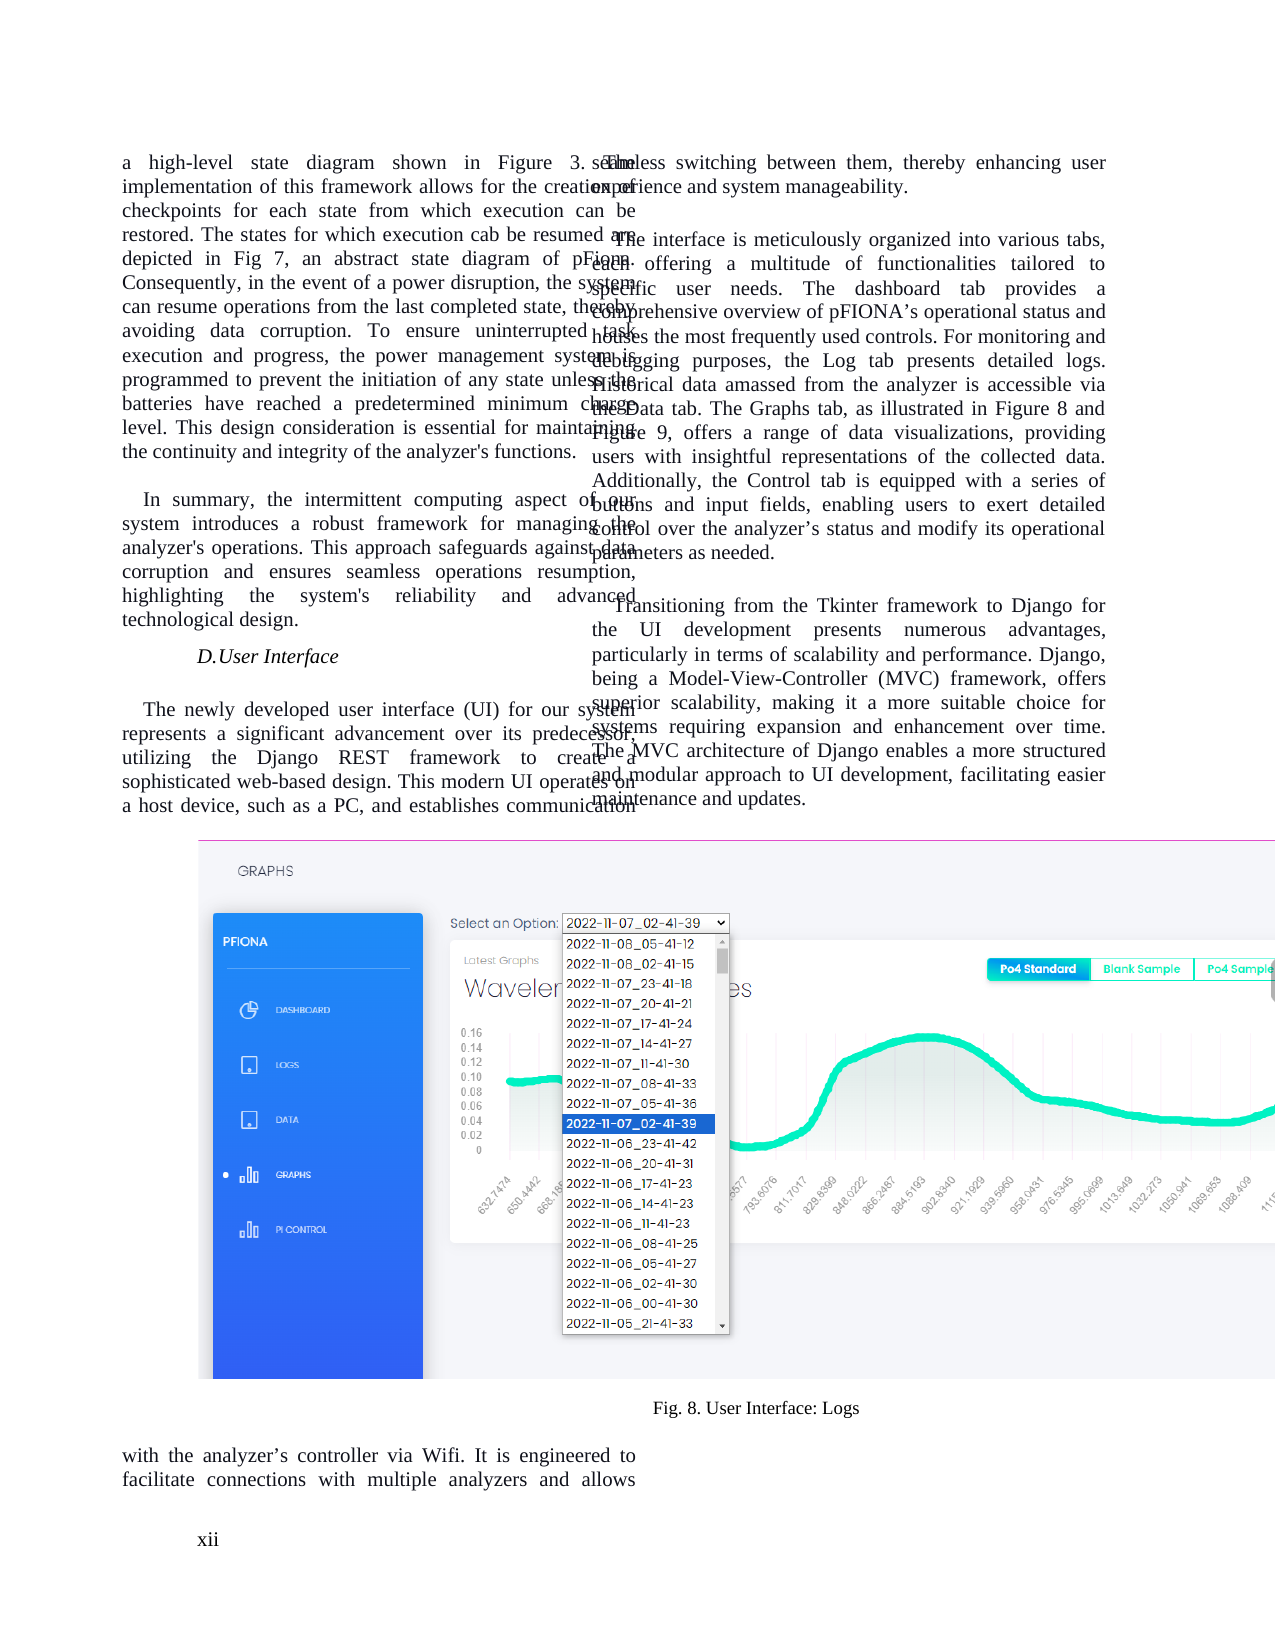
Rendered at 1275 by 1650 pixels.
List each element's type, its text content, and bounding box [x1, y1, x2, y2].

subtitle User Interface [197, 644, 637, 668]
text The interface is meticulously organized into various tabs, each offering a multitude of functionalities tailored to specific user needs. The dashboard tab provides a comprehensive overview of pFIONA’s operational status and houses the most frequently used controls. For monitoring and debugging purposes, the Log tab presents detailed logs. Historical data amassed from the analyzer is accessible via the Data tab. The Graphs tab, as illustrated in Figure 8 and Figure 9, offers a range of data visualizations, providing users with insightful representations of the collected data. Additionally, the Control tab is equipped with a series of buttons and input fields, enabling users to exert detailed control over the analyzer’s status and modify its operational parameters as needed. [651, 227, 1106, 564]
picture [198, 840, 1275, 1379]
text In summary, the intermittent computing aspect of our system introduces a robust framework for managing the analyzer's operations. This approach safeguards against data corruption and ensures seamless operations resumption, highlighting the system's reliability and advanced technological design. [122, 487, 637, 631]
text Transitioning from the Tkinter framework to Django for the UI development presents numerous advantages, particularly in terms of scalability and performance. Django, being a Model-View-Controller (MVC) framework, offers superior scalability, making it a more suitable choice for systems requiring expansion and enhancement over time. The MVC architecture of Django enables a more structured and modular approach to UI development, facilitating easier maintenance and updates. [651, 593, 1106, 810]
text The newly developed user interface (UI) for our system represents a significant advancement over its predecessor, utilizing the Django REST framework to create a sophisticated web-based design. This modern UI operates on a host device, such as a PC, and establishes communication with the analyzer’s controller via Wifi. It is engineered to facilitate connections with multiple analyzers and allows seamless switching between them, thereby enhancing user experience and system manageability. [122, 697, 637, 1491]
